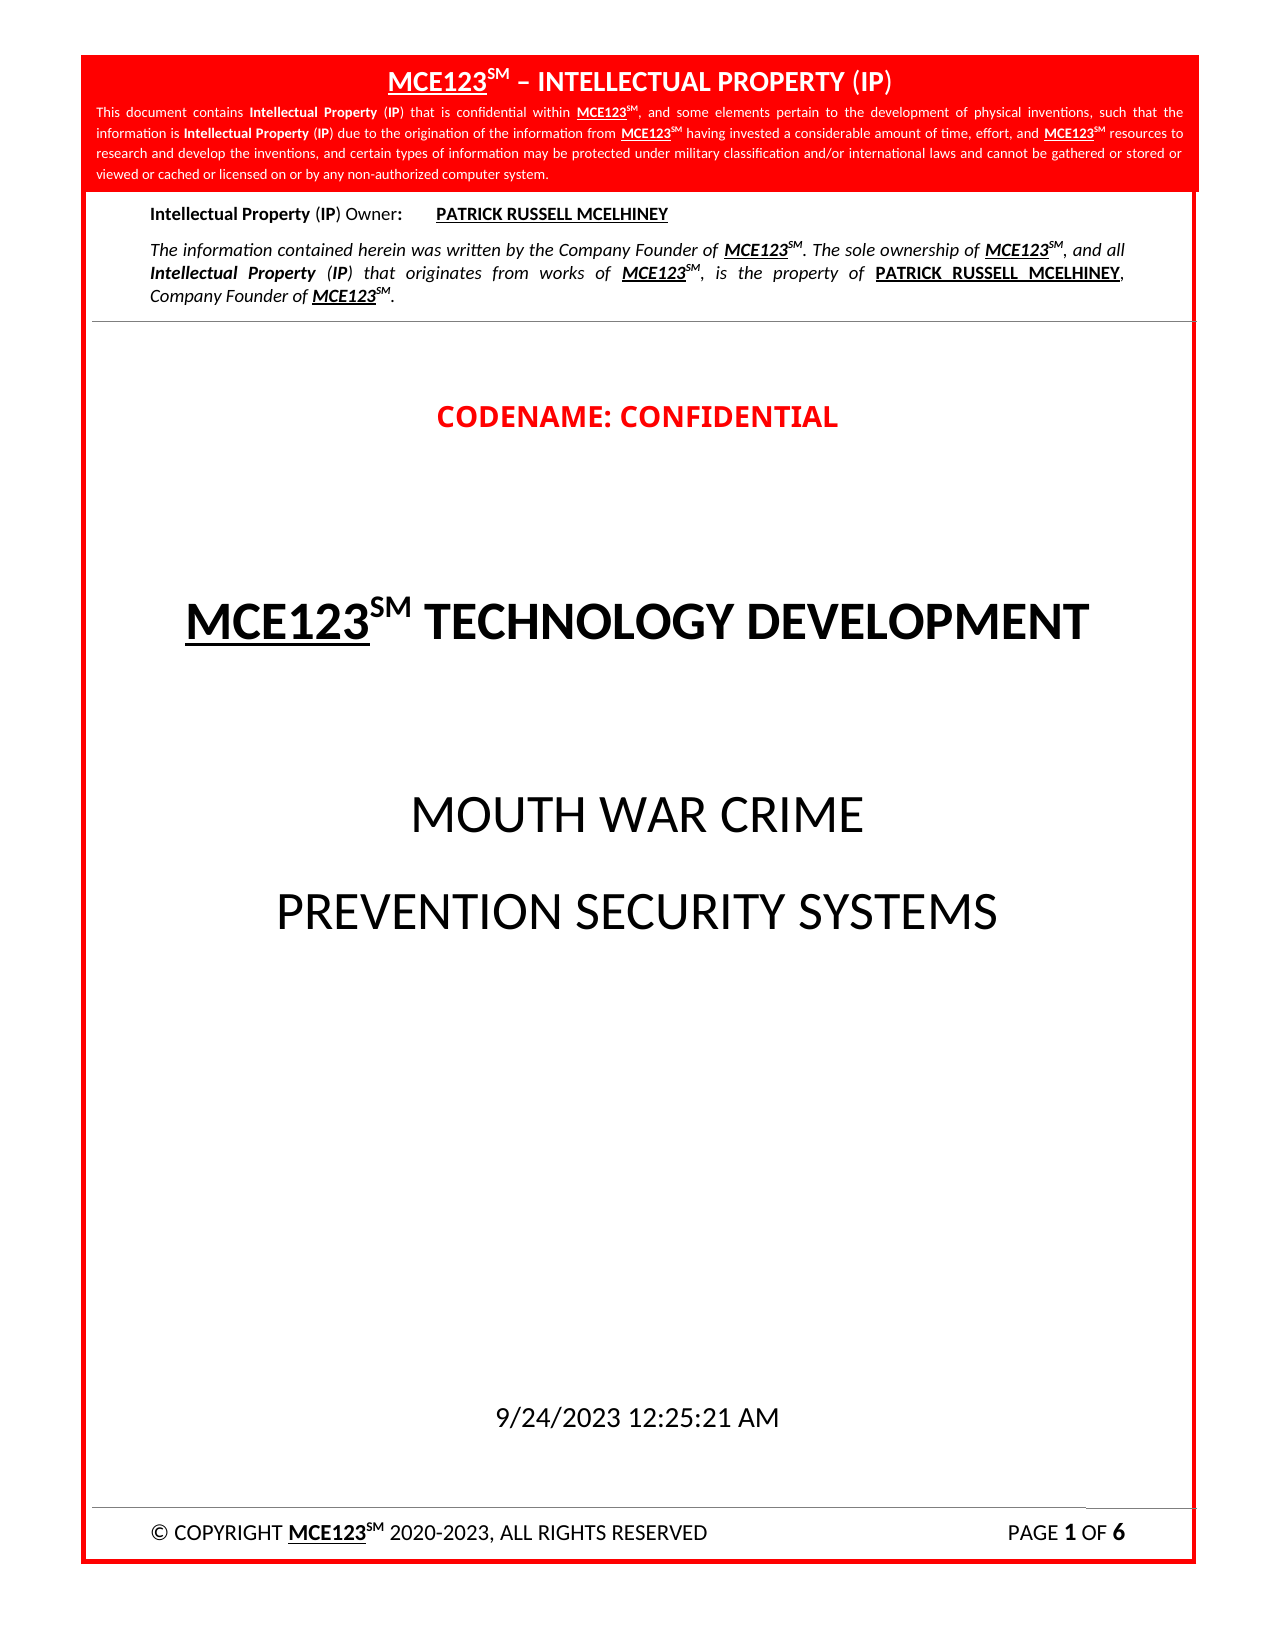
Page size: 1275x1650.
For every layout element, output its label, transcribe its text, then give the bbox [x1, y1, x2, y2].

text PREVENTION SECURITY SYSTEMS [150, 877, 1125, 943]
text CODENAME: CONFIDENTIAL [150, 396, 1125, 436]
text MCE123SM TECHNOLOGY DEVELOPMENT [150, 586, 1125, 653]
text 9/24/2023 12:25:21 AM [150, 1399, 1125, 1435]
text MOUTH WAR CRIME [150, 780, 1125, 846]
